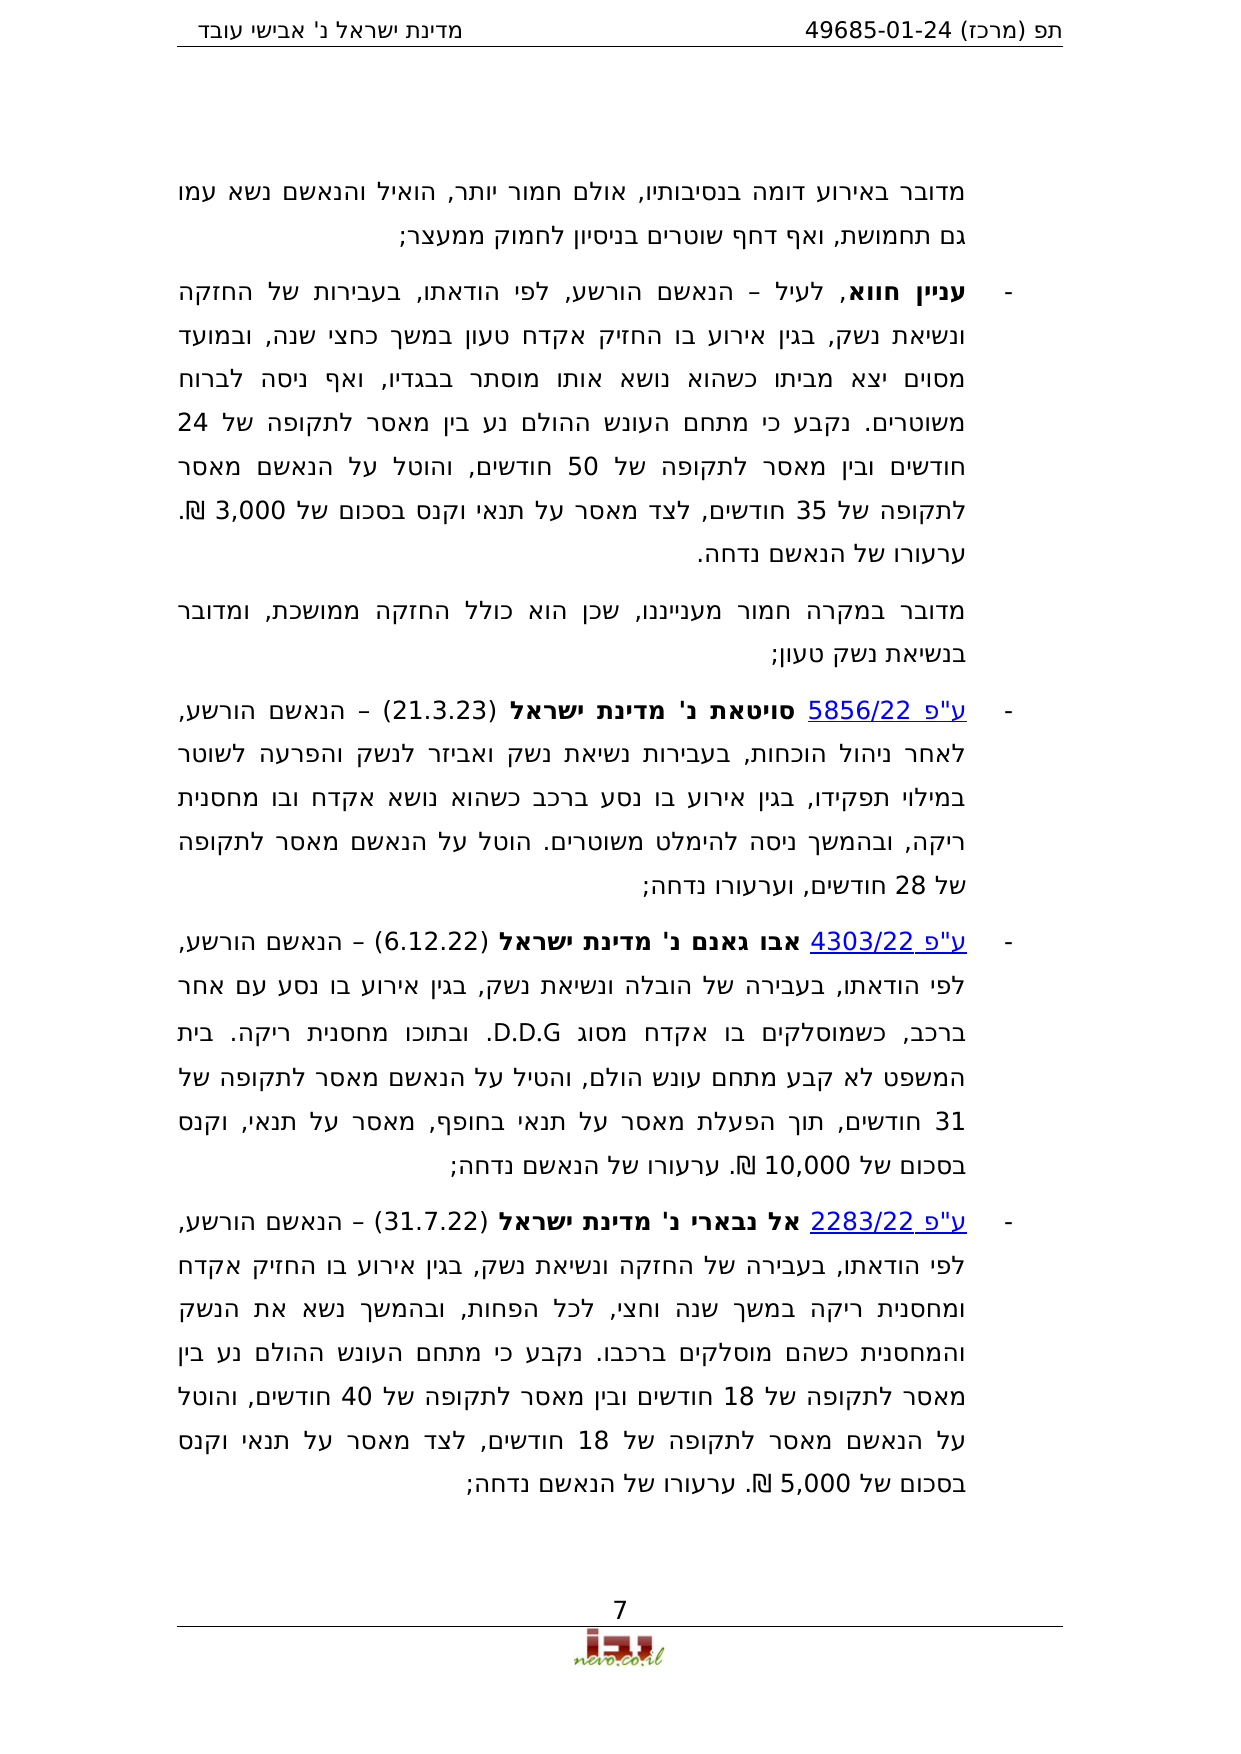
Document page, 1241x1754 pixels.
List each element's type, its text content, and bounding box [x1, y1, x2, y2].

list ע"פ 5856/22 סויטאת נ' מדינת ישראל (21.3.23) – הנאשם הורשע, לאחר ניהול הוכחות, בעבירות נשיאת נשק ואביזר לנשק והפרעה לשוטר במילוי תפקידו, בגין אירוע בו נסע ברכב כשהוא נושא אקדח ובו מחסנית ריקה, ובהמשך ניסה להימלט משוטרים. הוטל על הנאשם מאסר לתקופה של 28 חודשים, וערעורו נדחה; [177, 696, 1004, 900]
list ע"פ 4303/22 אבו גאנם נ' מדינת ישראל (6.12.22) – הנאשם הורשע, לפי הודאתו, בעבירה של הובלה ונשיאת נשק, בגין אירוע בו נסע עם אחר ברכב, כשמוסלקים בו אקדח מסוג D.D.G. ובתוכו מחסנית ריקה. בית המשפט לא קבע מתחם עונש הולם, והטיל על הנאשם מאסר לתקופה של 31 חודשים, תוך הפעלת מאסר על תנאי בחופף, מאסר על תנאי, וקנס בסכום של 10,000 ₪. ערעורו של הנאשם נדחה; [177, 927, 1004, 1180]
list עניין חווא, לעיל – הנאשם הורשע, לפי הודאתו, בעבירות של החזקה ונשיאת נשק, בגין אירוע בו החזיק אקדח טעון במשך כחצי שנה, ובמועד מסוים יצא מביתו כשהוא נושא אותו מוסתר בבגדיו, ואף ניסה לברוח משוטרים. נקבע כי מתחם העונש ההולם נע בין מאסר לתקופה של 24 חודשים ובין מאסר לתקופה של 50 חודשים, והוטל על הנאשם מאסר לתקופה של 35 חודשים, לצד מאסר על תנאי וקנס בסכום של 3,000 ₪. ערעורו של הנאשם נדחה. [177, 277, 1004, 569]
list ע"פ 2283/22 אל נבארי נ' מדינת ישראל (31.7.22) – הנאשם הורשע, לפי הודאתו, בעבירה של החזקה ונשיאת נשק, בגין אירוע בו החזיק אקדח ומחסנית ריקה במשך שנה וחצי, לכל הפחות, ובהמשך נשא את הנשק והמחסנית כשהם מוסלקים ברכבו. נקבע כי מתחם העונש ההולם נע בין מאסר לתקופה של 18 חודשים ובין מאסר לתקופה של 40 חודשים, והוטל על הנאשם מאסר לתקופה של 18 חודשים, לצד מאסר על תנאי וקנס בסכום של 5,000 ₪. ערעורו של הנאשם נדחה; [177, 1207, 1004, 1499]
text מדובר באירוע דומה בנסיבותיו, אולם חמור יותר, הואיל והנאשם נשא עמו גם תחמושת, ואף דחף שוטרים בניסיון לחמוק ממעצר; [177, 177, 966, 250]
text מדובר במקרה חמור מענייננו, שכן הוא כולל החזקה ממושכת, ומדובר בנשיאת נשק טעון; [177, 596, 966, 669]
picture [574, 1628, 666, 1667]
